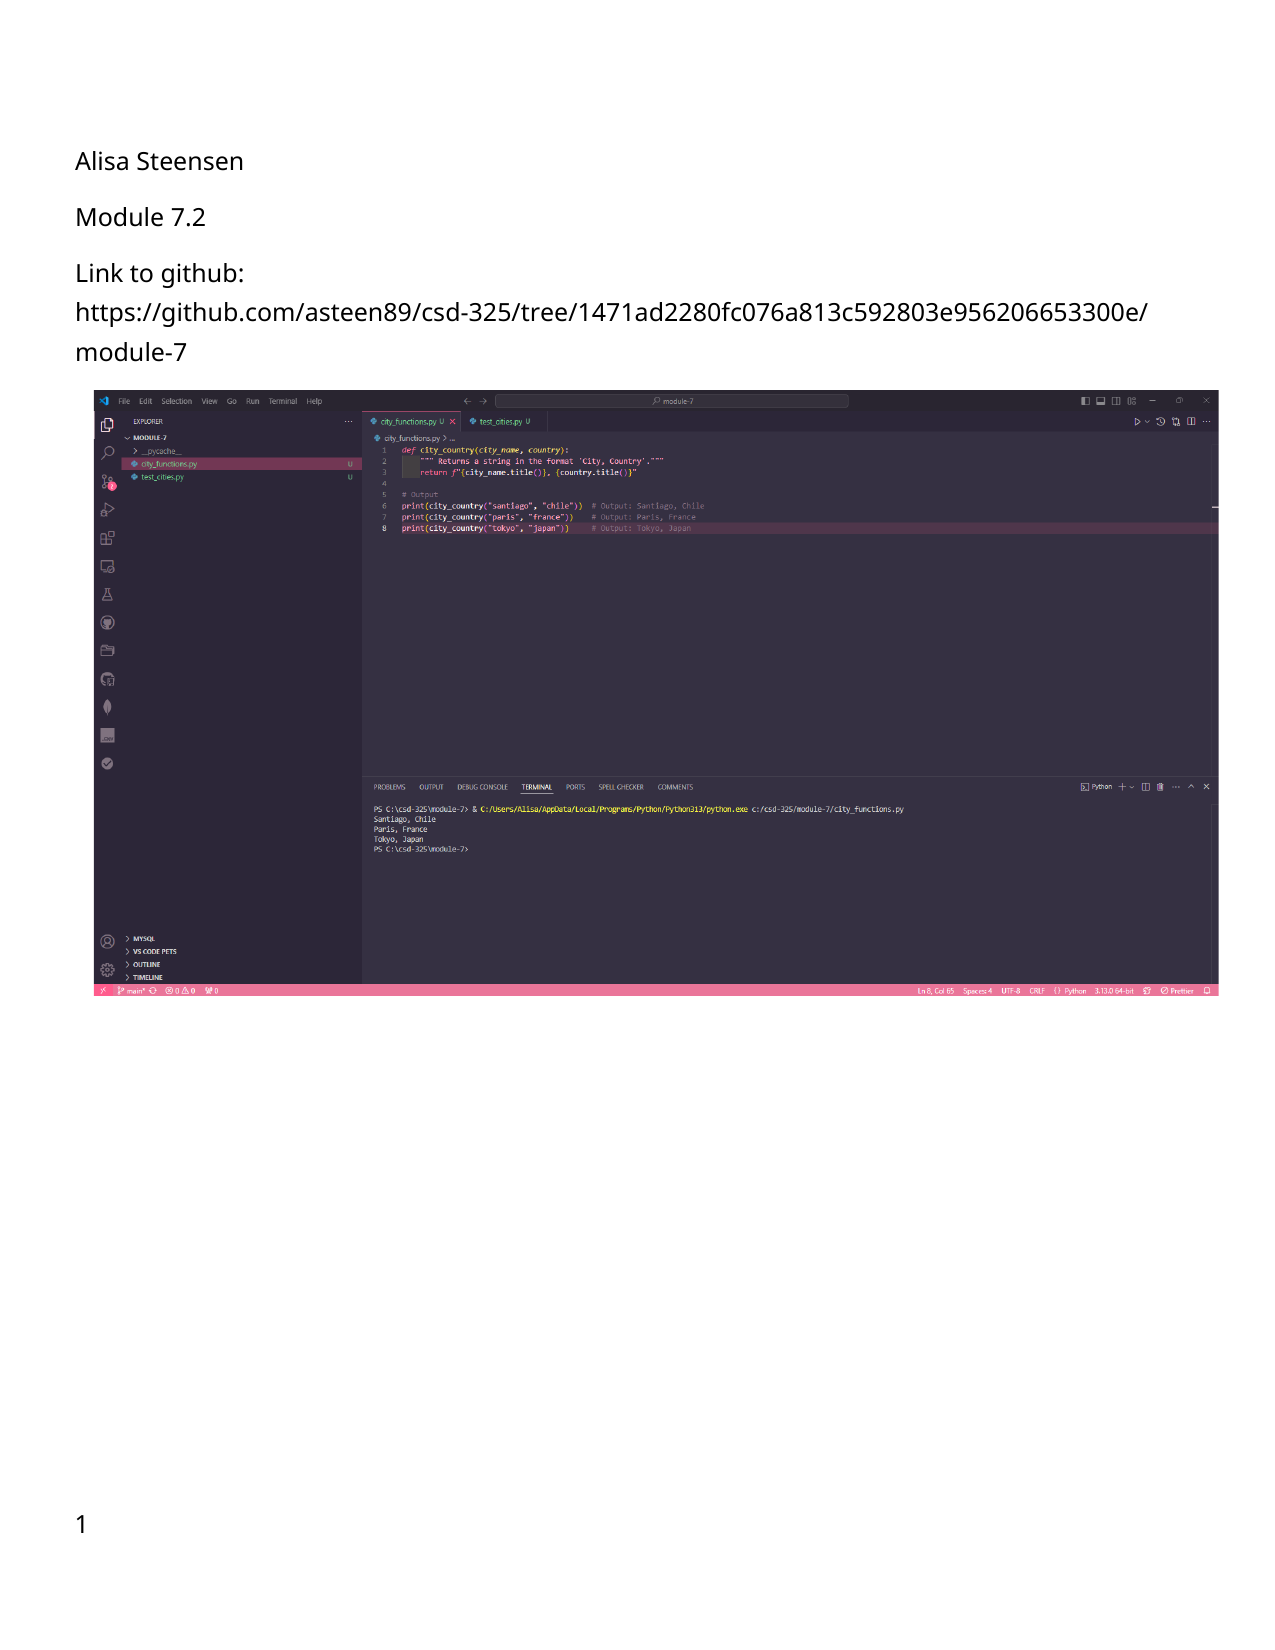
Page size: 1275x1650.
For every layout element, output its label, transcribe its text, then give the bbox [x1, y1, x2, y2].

text Link to github: https://github.com/asteen89/csd-325/tree/1471ad2280fc076a813c592803e956206653300e/module-7 [75, 255, 1200, 368]
text Alisa Steensen [75, 143, 1200, 177]
text Module 7.2 [75, 199, 1200, 233]
